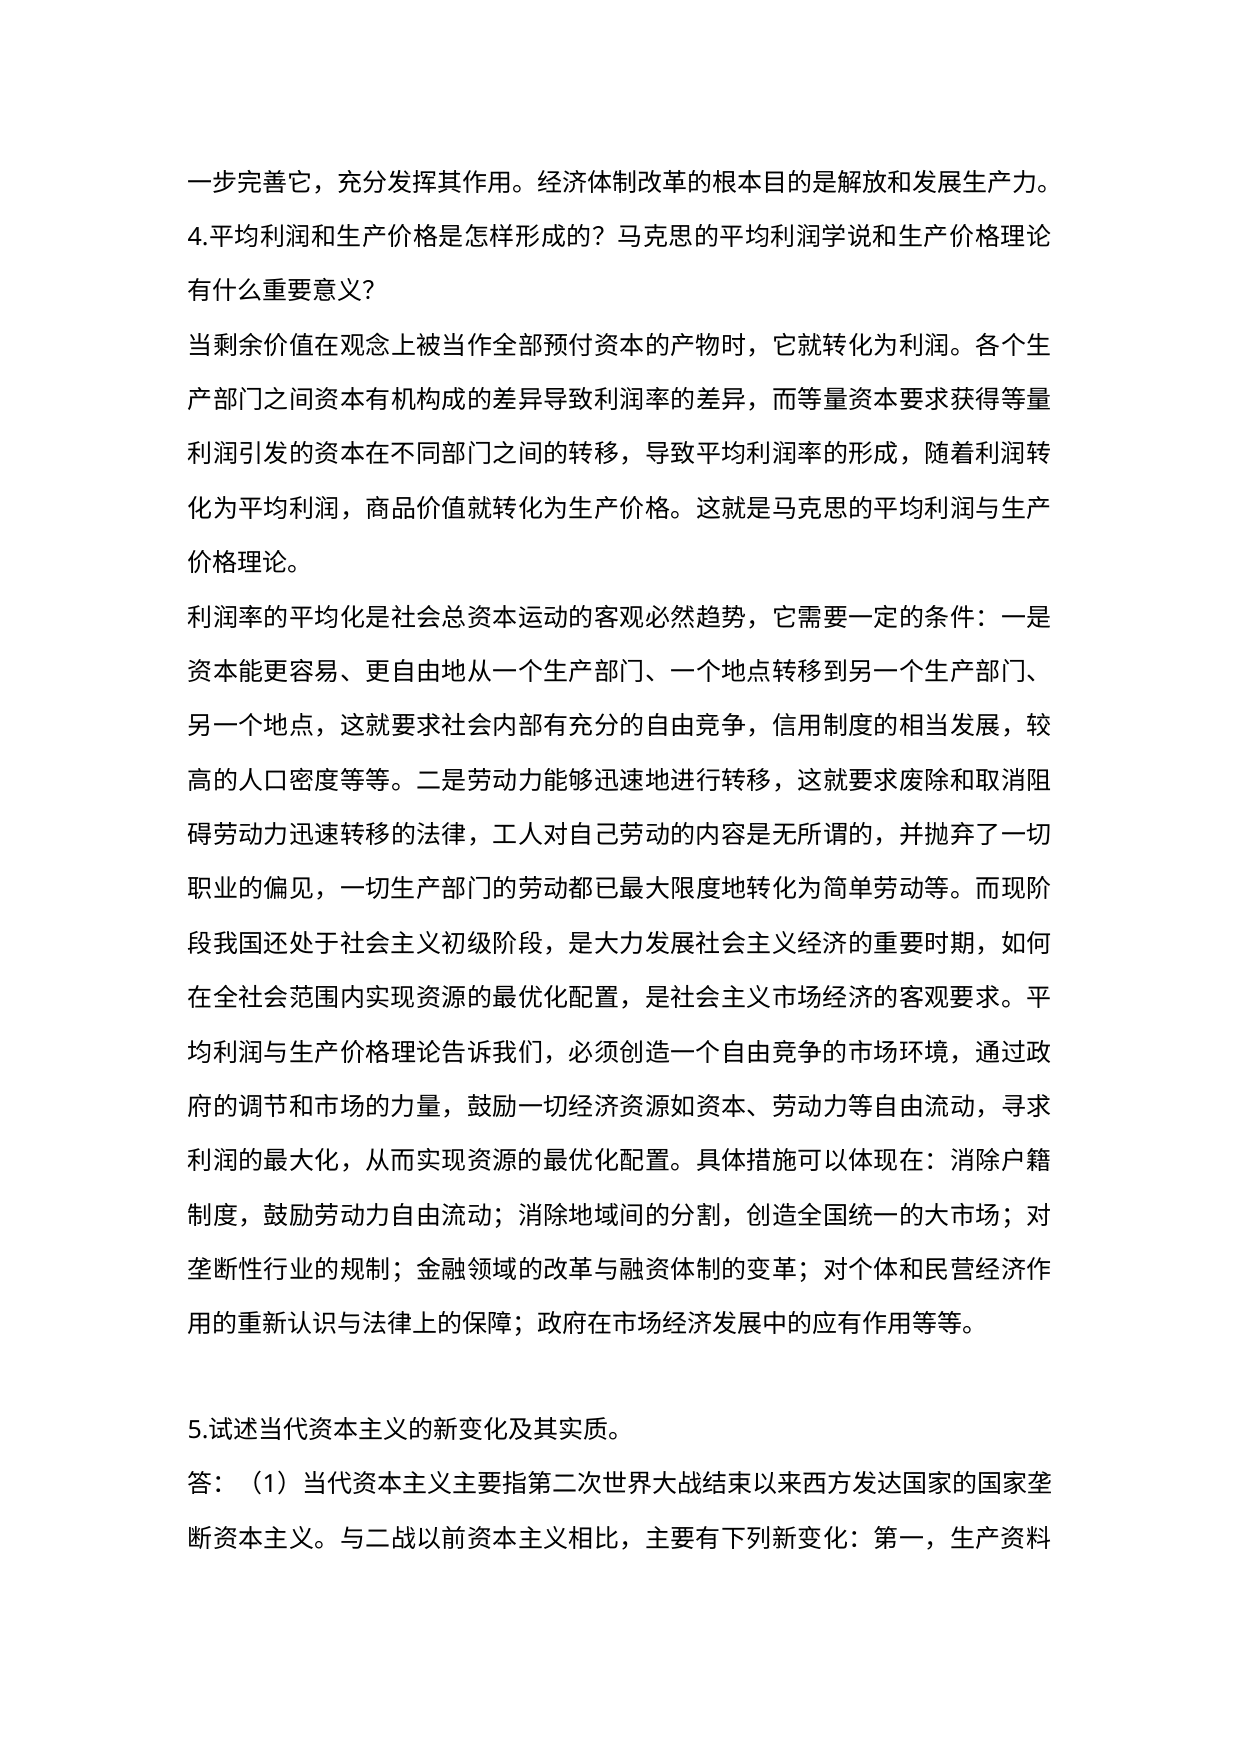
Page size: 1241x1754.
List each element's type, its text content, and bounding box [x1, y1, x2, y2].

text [187, 162, 1053, 198]
text 当剩余价值在观念上被当作全部预付资本的产物时，它就转化为利润。各个生产部门之间资本有机构成的差异导致利润率的差异，而等量资本要求获得等量利润引发的资本在不同部门之间的转移，导致平均利润率的形成，随着利润转化为平均利润，商品价值就转化为生产价格。这就是马克思的平均利润与生产价格理论。 [187, 325, 1053, 579]
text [187, 1464, 1053, 1554]
text 利润率的平均化是社会总资本运动的客观必然趋势，它需要一定的条件：一是资本能更容易、更自由地从一个生产部门、一个地点转移到另一个生产部门、另一个地点，这就要求社会内部有充分的自由竞争，信用制度的相当发展，较高的人口密度等等。二是劳动力能够迅速地进行转移，这就要求废除和取消阻碍劳动力迅速转移的法律，工人对自己劳动的内容是无所谓的，并抛弃了一切职业的偏见，一切生产部门的劳动都已最大限度地转化为简单劳动等。而现阶段我国还处于社会主义初级阶段，是大力发展社会主义经济的重要时期，如何在全社会范围内实现资源的最优化配置，是社会主义市场经济的客观要求。平均利润与生产价格理论告诉我们，必须创造一个自由竞争的市场环境，通过政府的调节和市场的力量，鼓励一切经济资源如资本、劳动力等自由流动，寻求利润的最大化，从而实现资源的最优化配置。具体措施可以体现在：消除户籍制度，鼓励劳动力自由流动；消除地域间的分割，创造全国统一的大市场；对垄断性行业的规制；金融领域的改革与融资体制的变革；对个体和民营经济作用的重新认识与法律上的保障；政府在市场经济发展中的应有作用等等。 [187, 597, 1053, 1340]
text 5.试述当代资本主义的新变化及其实质。 [187, 1409, 1053, 1446]
text 4.平均利润和生产价格是怎样形成的？马克思的平均利润学说和生产价格理论有什么重要意义？ [187, 216, 1053, 307]
